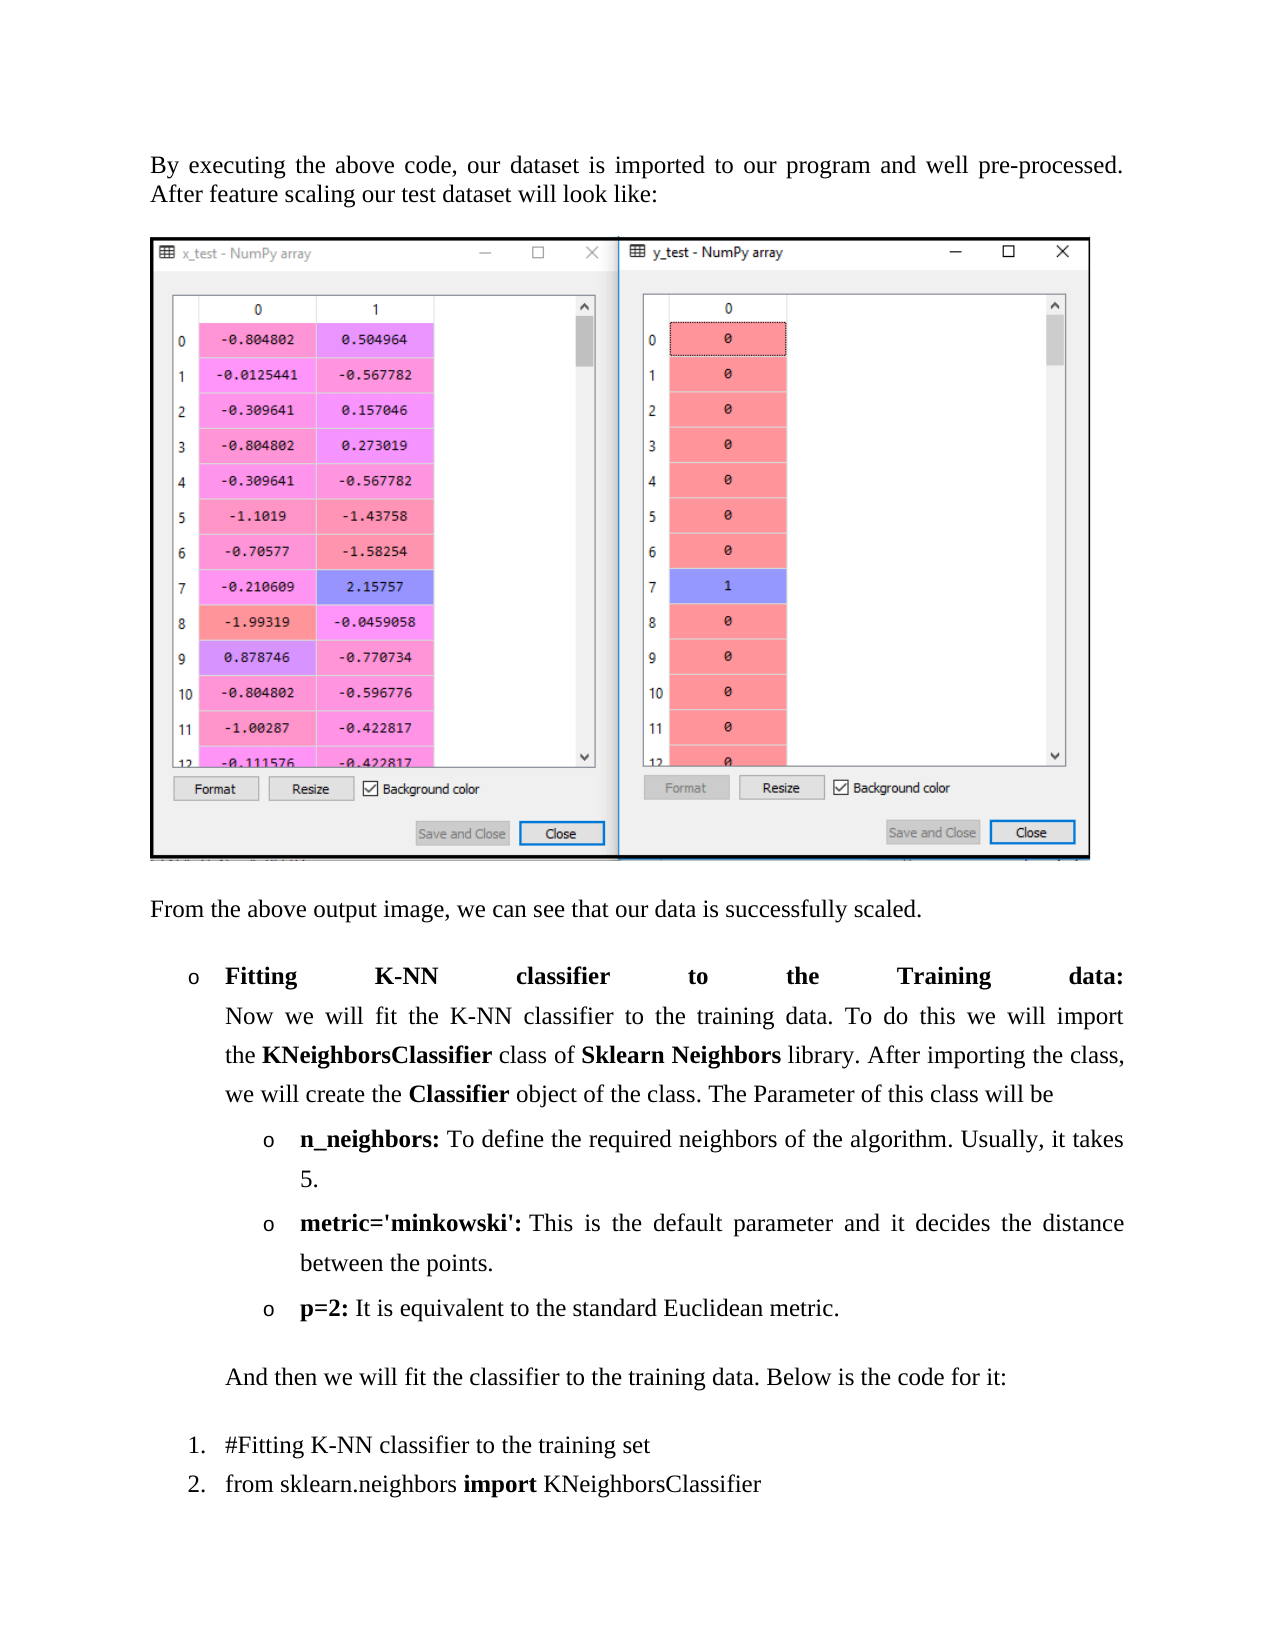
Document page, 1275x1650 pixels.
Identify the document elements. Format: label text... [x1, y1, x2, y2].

list p=2: It is equivalent to the standard Euclidean metric. [262, 1283, 1125, 1322]
text By executing the above code, our dataset is imported to our program and well pre-processed. After feature scaling our test dataset will look like: [150, 150, 1125, 207]
text And then we will fit the classifier to the training data. Below is the code for it: [225, 1351, 1125, 1391]
list Fitting K-NN classifier to the Training data: Now we will fit the K-NN classifier to the training data. To do this we will import the KNeighborsClassifier class of Sklearn Neighbors library. After importing the class, we will create the Classifier object of the class. The Parameter of this class will be [187, 952, 1125, 1108]
list n_neighbors: To define the required neighbors of the algorithm. Usually, it takes 5. [262, 1114, 1125, 1193]
list from sklearn.neighbors import KNeighborsClassifier [187, 1459, 1125, 1498]
picture [150, 236, 1091, 861]
list metric='minkowski': This is the default parameter and it decides the distance between the points. [262, 1199, 1125, 1277]
text From the above output image, we can see that our data is successfully scaled. [150, 894, 1125, 923]
list #Fitting K-NN classifier to the training set [187, 1420, 1125, 1459]
